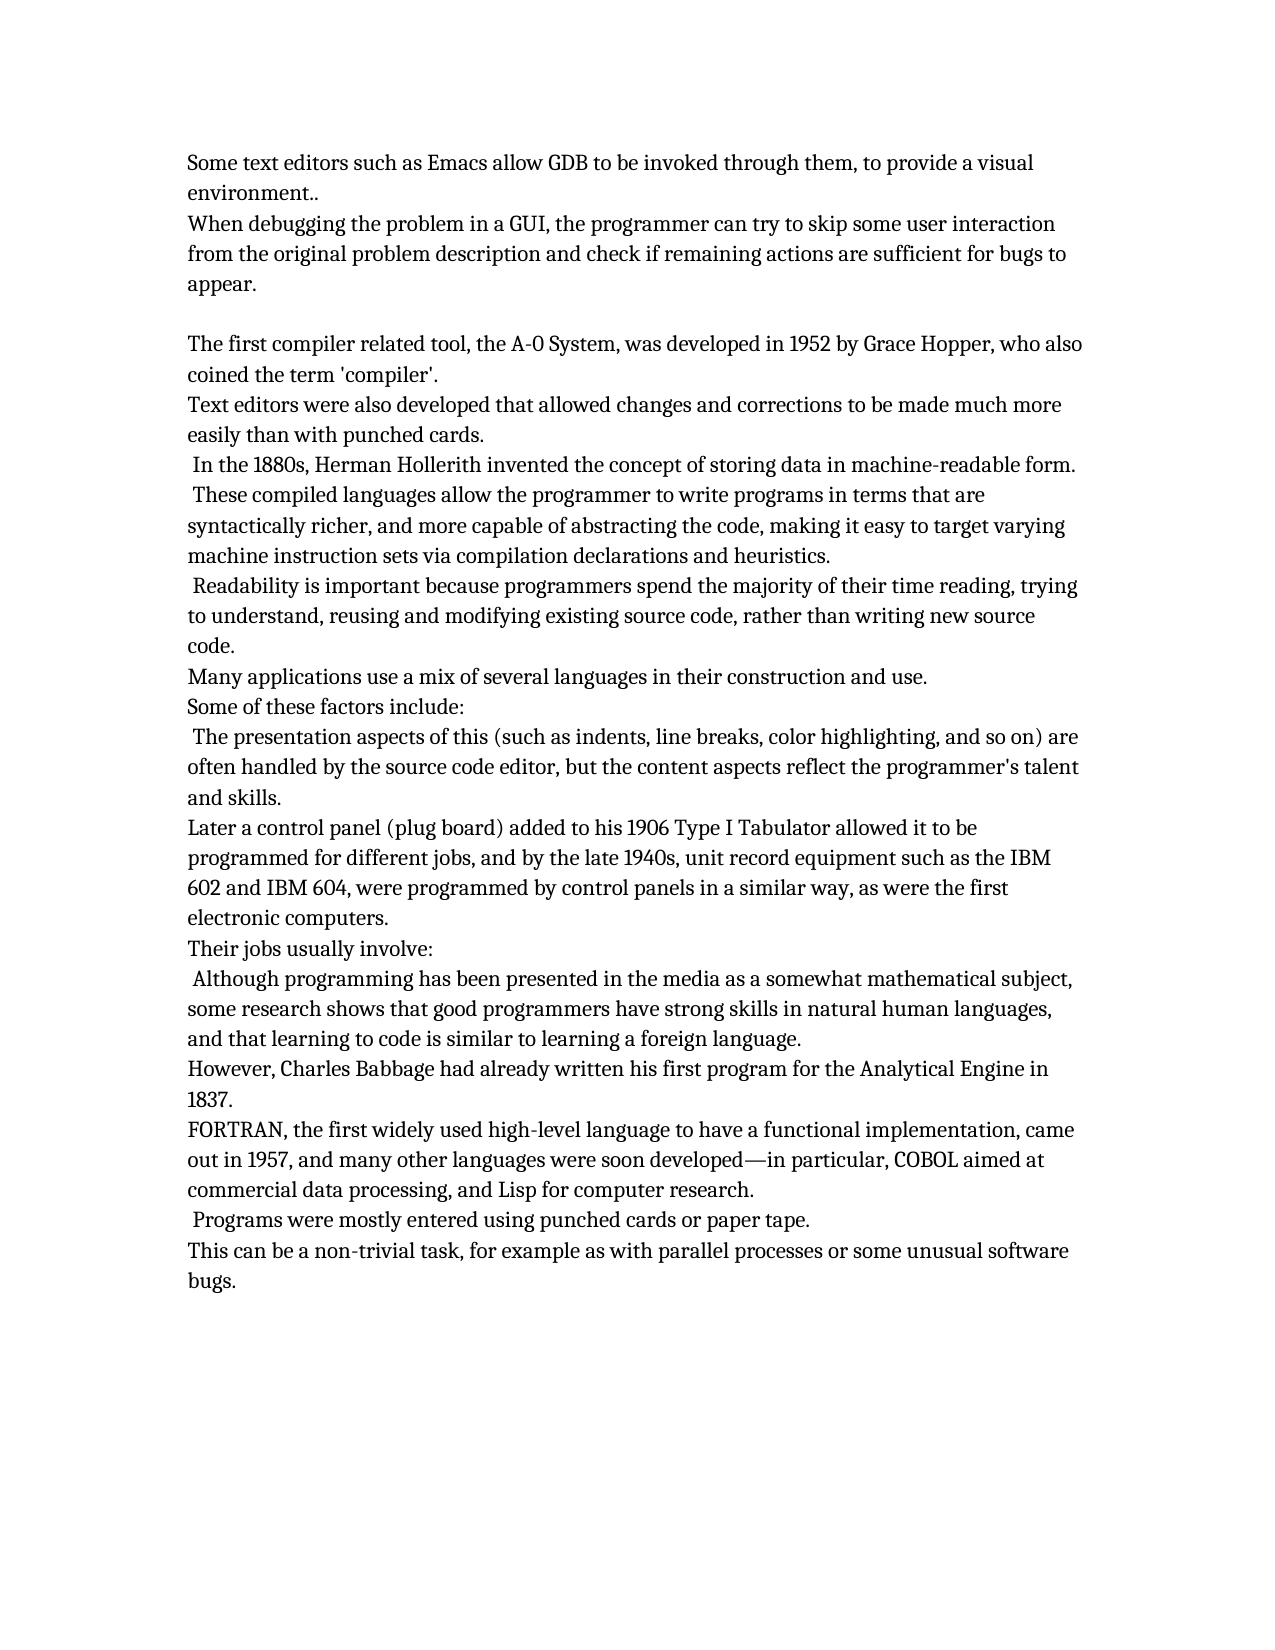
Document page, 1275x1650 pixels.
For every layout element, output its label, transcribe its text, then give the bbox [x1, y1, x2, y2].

text Some text editors such as Emacs allow GDB to be invoked through them, to provide a visual environment.. When debugging the problem in a GUI, the programmer can try to skip some user interaction from the original problem description and check if remaining actions are sufficient for bugs to appear. The first compiler related tool, the A-0 System, was developed in 1952 by Grace Hopper, who also coined the term 'compiler'. Text editors were also developed that allowed changes and corrections to be made much more easily than with punched cards. In the 1880s, Herman Hollerith invented the concept of storing data in machine-readable form. These compiled languages allow the programmer to write programs in terms that are syntactically richer, and more capable of abstracting the code, making it easy to target varying machine instruction sets via compilation declarations and heuristics. Readability is important because programmers spend the majority of their time reading, trying to understand, reusing and modifying existing source code, rather than writing new source code. Many applications use a mix of several languages in their construction and use. Some of these factors include: The presentation aspects of this (such as indents, line breaks, color highlighting, and so on) are often handled by the source code editor, but the content aspects reflect the programmer's talent and skills. Later a control panel (plug board) added to his 1906 Type I Tabulator allowed it to be programmed for different jobs, and by the late 1940s, unit record equipment such as the IBM 602 and IBM 604, were programmed by control panels in a similar way, as were the first electronic computers. Their jobs usually involve: Although programming has been presented in the media as a somewhat mathematical subject, some research shows that good programmers have strong skills in natural human languages, and that learning to code is similar to learning a foreign language. However, Charles Babbage had already written his first program for the Analytical Engine in 1837. FORTRAN, the first widely used high-level language to have a functional implementation, came out in 1957, and many other languages were soon developed—in particular, COBOL aimed at commercial data processing, and Lisp for computer research. Programs were mostly entered using punched cards or paper tape. This can be a non-trivial task, for example as with parallel processes or some unusual software bugs. [187, 150, 1087, 1294]
